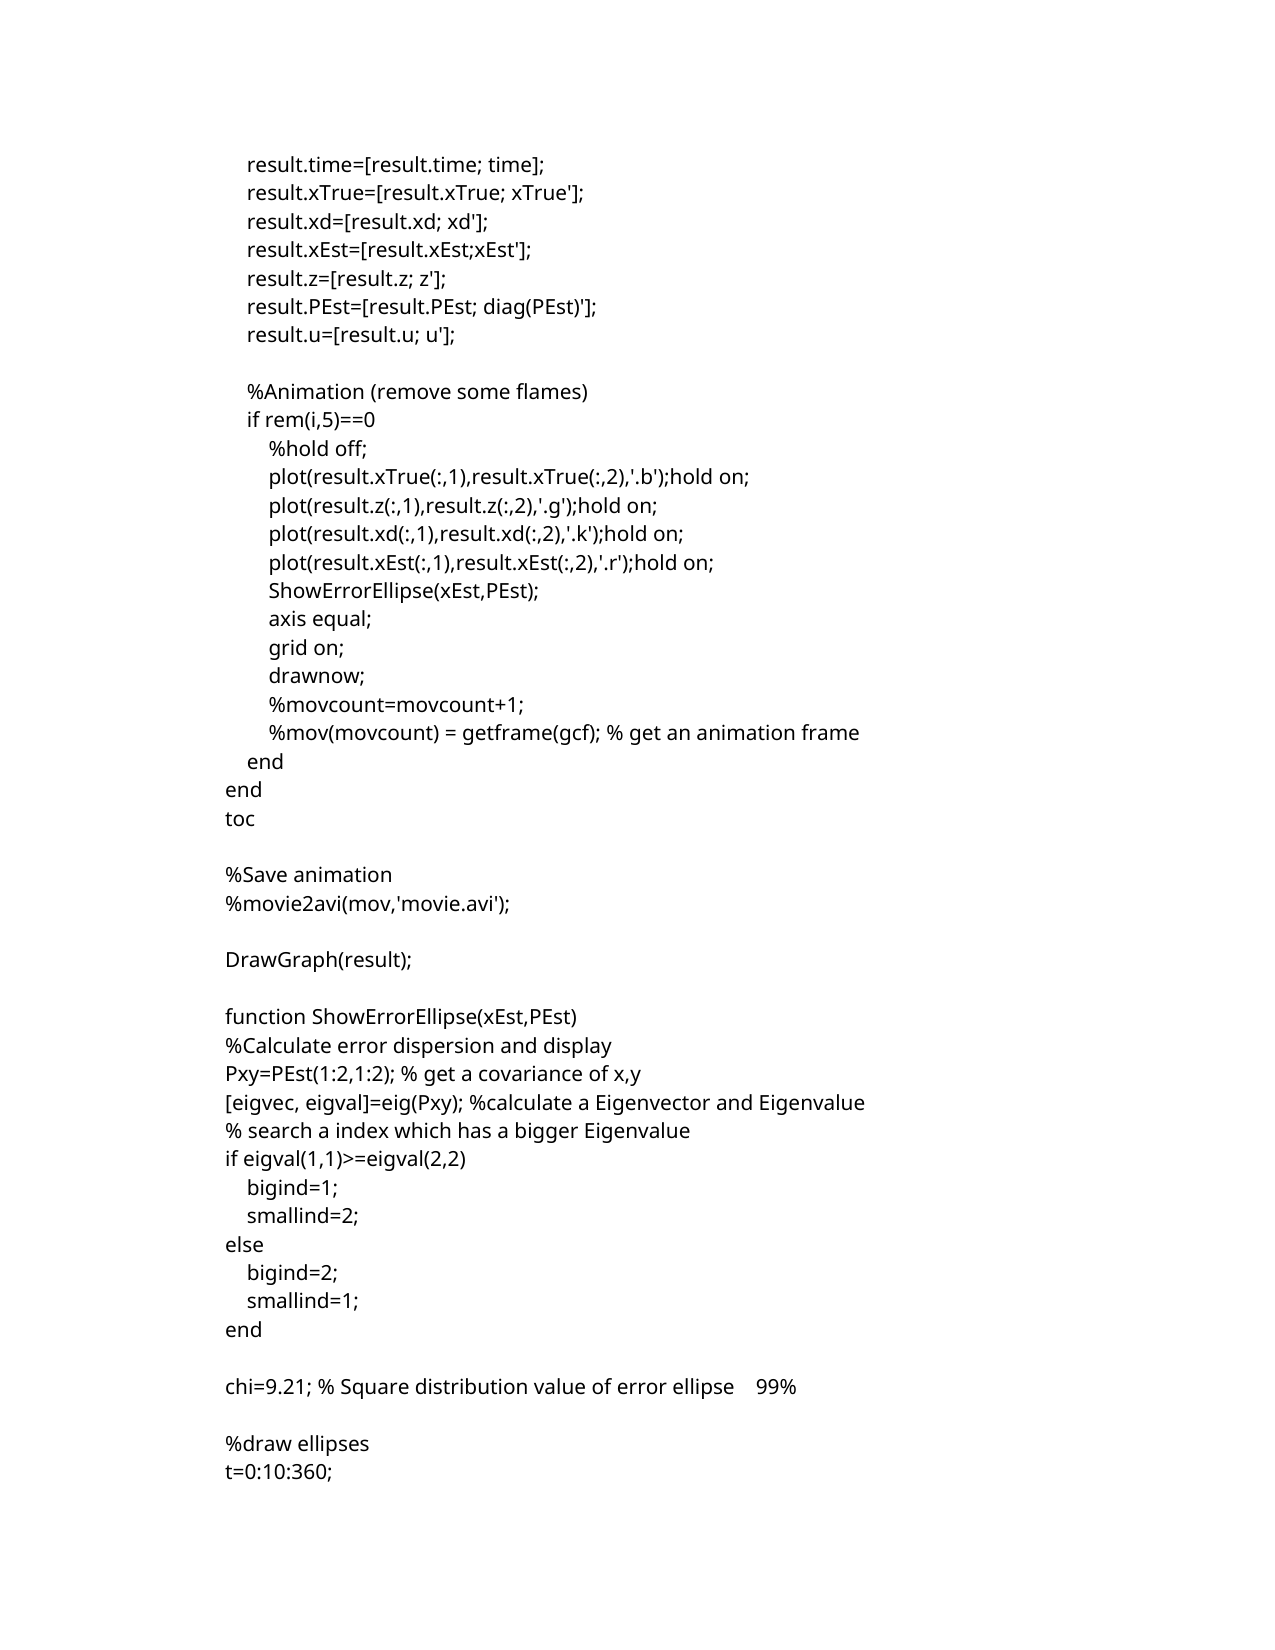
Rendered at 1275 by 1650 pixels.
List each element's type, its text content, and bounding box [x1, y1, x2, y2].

text result.time=[result.time; time]; [225, 150, 1125, 178]
text if rem(i,5)==0 [225, 406, 1125, 434]
text grid on; [225, 633, 1125, 661]
text %movcount=movcount+1; [225, 690, 1125, 718]
text ShowErrorEllipse(xEst,PEst); [225, 576, 1125, 604]
text toc [225, 804, 1125, 832]
text %Save animation [225, 861, 1125, 889]
text plot(result.xd(:,1),result.xd(:,2),'.k');hold on; [225, 519, 1125, 548]
text if eigval(1,1)>=eigval(2,2) [225, 1144, 1125, 1173]
text Pxy=PEst(1:2,1:2); % get a covariance of x,y [225, 1059, 1125, 1088]
text result.xTrue=[result.xTrue; xTrue']; [225, 178, 1125, 207]
text t=0:10:360; [225, 1457, 1125, 1486]
text plot(result.xTrue(:,1),result.xTrue(:,2),'.b');hold on; [225, 462, 1125, 491]
text plot(result.z(:,1),result.z(:,2),'.g');hold on; [225, 491, 1125, 519]
text result.xd=[result.xd; xd']; [225, 207, 1125, 235]
text %Calculate error dispersion and display [225, 1031, 1125, 1059]
text drawnow; [225, 661, 1125, 690]
text %movie2avi(mov,'movie.avi'); [225, 889, 1125, 917]
text bigind=1; [225, 1173, 1125, 1201]
text end [225, 747, 1125, 775]
text DrawGraph(result); [225, 945, 1125, 974]
text result.PEst=[result.PEst; diag(PEst)']; [225, 292, 1125, 321]
text result.z=[result.z; z']; [225, 264, 1125, 292]
text result.xEst=[result.xEst;xEst']; [225, 235, 1125, 264]
text chi=9.21; % Square distribution value of error ellipse 99% [225, 1372, 1125, 1400]
text end [225, 775, 1125, 804]
text function ShowErrorEllipse(xEst,PEst) [225, 1002, 1125, 1031]
text %draw ellipses [225, 1429, 1125, 1457]
text %mov(movcount) = getframe(gcf); % get an animation frame [225, 718, 1125, 747]
text end [225, 1315, 1125, 1343]
text smallind=1; [225, 1287, 1125, 1315]
text result.u=[result.u; u']; [225, 321, 1125, 349]
text else [225, 1230, 1125, 1258]
text %hold off; [225, 434, 1125, 462]
text smallind=2; [225, 1201, 1125, 1230]
text axis equal; [225, 604, 1125, 633]
text bigind=2; [225, 1258, 1125, 1287]
text %Animation (remove some flames) [225, 377, 1125, 406]
text % search a index which has a bigger Eigenvalue [225, 1116, 1125, 1144]
text [eigvec, eigval]=eig(Pxy); %calculate a Eigenvector and Eigenvalue [225, 1088, 1125, 1116]
text plot(result.xEst(:,1),result.xEst(:,2),'.r');hold on; [225, 548, 1125, 576]
